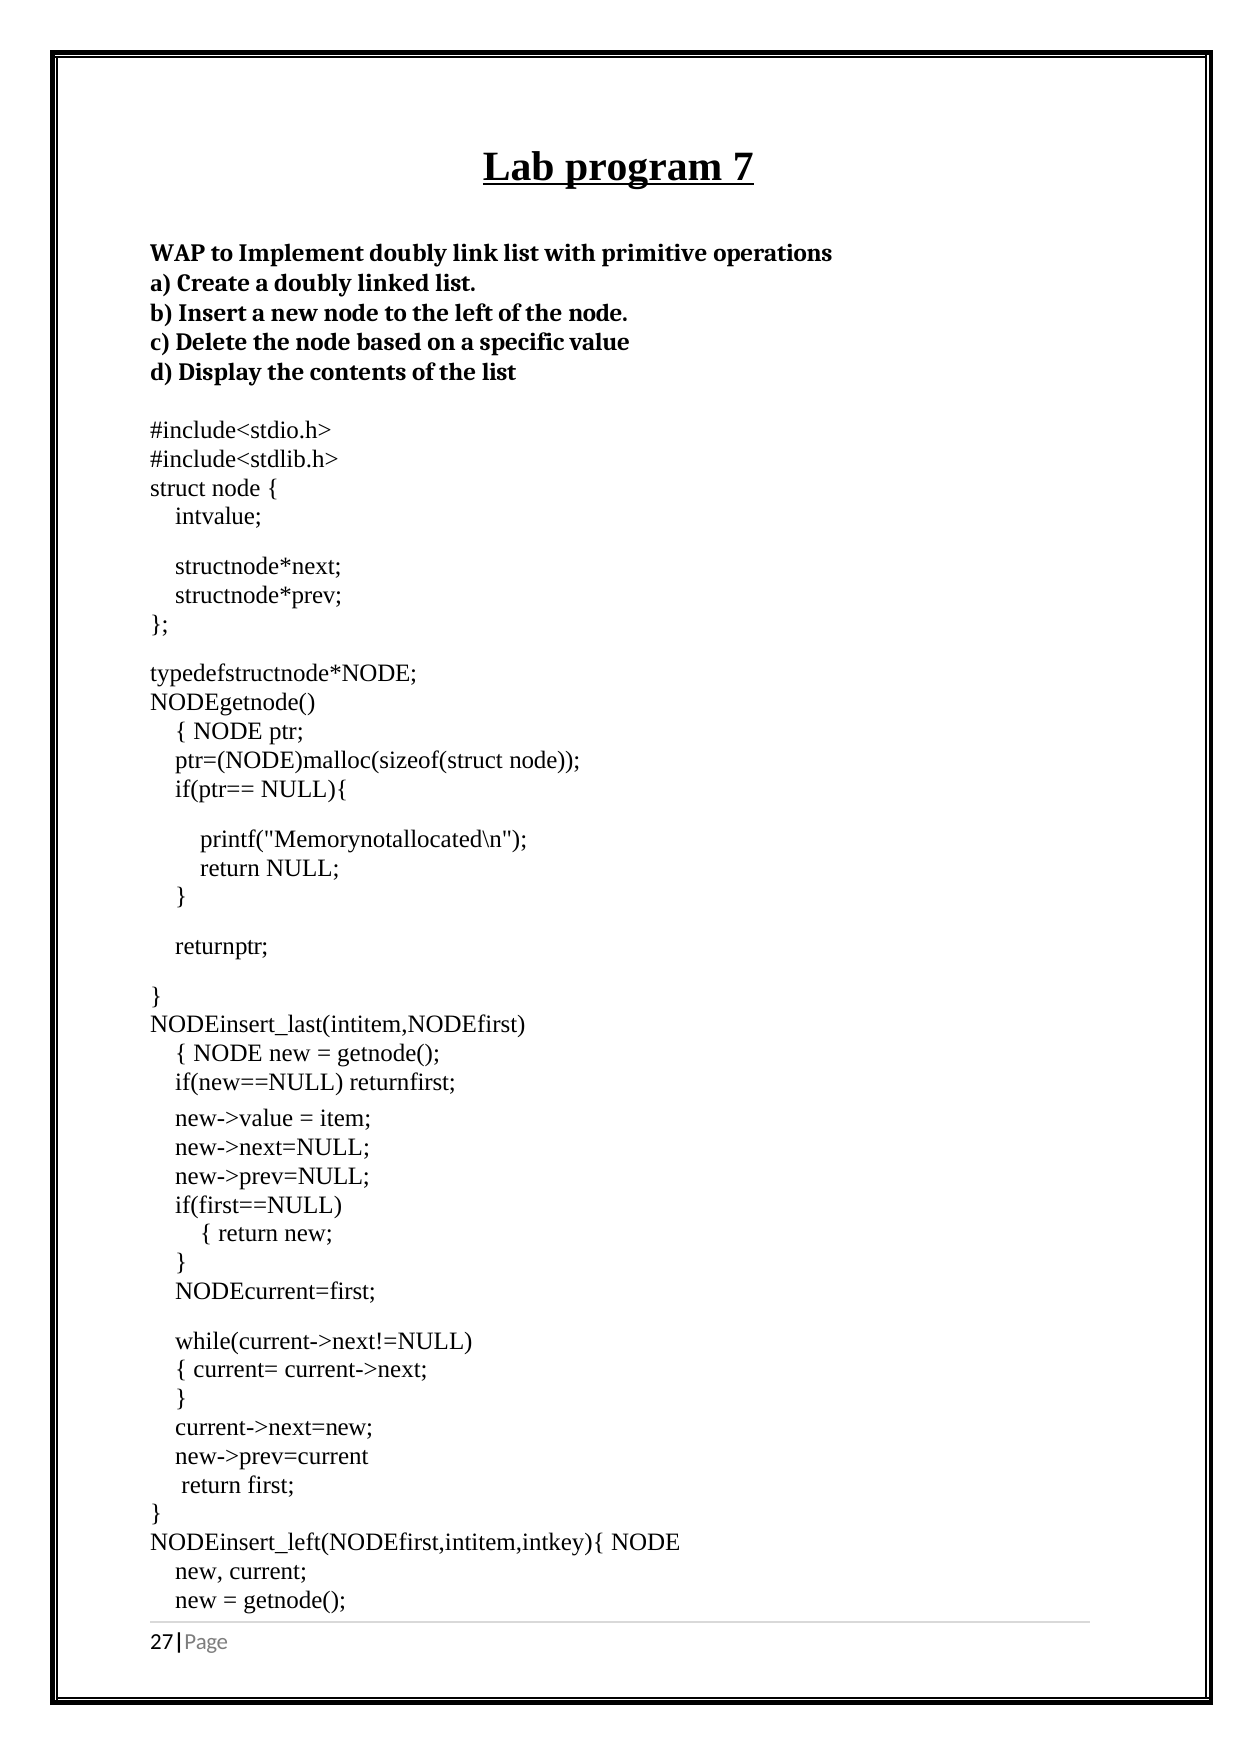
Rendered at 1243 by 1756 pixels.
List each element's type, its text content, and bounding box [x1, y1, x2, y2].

text } [175, 1247, 1205, 1276]
text intvalue; [175, 501, 1205, 530]
text NODEinsert_last(intitem,NODEfirst){ NODE new = getnode(); [150, 1009, 578, 1067]
text while(current->next!=NULL){ current= current->next; [175, 1326, 567, 1383]
list Create a doubly linked list. [150, 268, 1205, 298]
text new->value = item; new->next=NULL; new->prev=NULL; [175, 1103, 383, 1190]
text new->prev=current [175, 1441, 1205, 1470]
text current->next=new; [175, 1412, 1205, 1441]
text return first; [175, 1470, 852, 1498]
text if(ptr== NULL){ [175, 774, 1205, 803]
text } [150, 981, 1205, 1009]
text WAP to Implement doubly link list with primitive operations [150, 239, 1205, 268]
text returnptr; [175, 931, 1205, 960]
text if(new==NULL) returnfirst; [175, 1067, 1205, 1096]
text } [150, 1498, 1205, 1527]
text }; [150, 609, 1205, 637]
text structnode*next; structnode*prev; [175, 551, 357, 609]
list Insert a new node to the left of the node. [150, 298, 1205, 327]
text } [175, 1383, 1205, 1412]
text printf("Memorynotallocated\n"); return NULL; [200, 824, 538, 881]
list Delete the node based on a specific value [150, 327, 1205, 357]
text #include<stdio.h> #include<stdlib.h> struct node { [150, 415, 346, 501]
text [175, 1585, 384, 1614]
text NODEcurrent=first; [175, 1276, 1205, 1305]
text typedefstructnode*NODE; [150, 658, 1205, 687]
text NODEinsert_left(NODEfirst,intitem,intkey){ NODE new, current; [150, 1527, 700, 1585]
list Display the contents of the list [150, 357, 1205, 386]
text NODEgetnode(){ NODE ptr; [150, 687, 339, 744]
text } [175, 881, 1205, 910]
text ptr=(NODE)malloc(sizeof(struct node)); [175, 745, 1205, 774]
text if(first==NULL){ return new; [175, 1190, 396, 1247]
text Lab program 7 [150, 142, 1086, 189]
